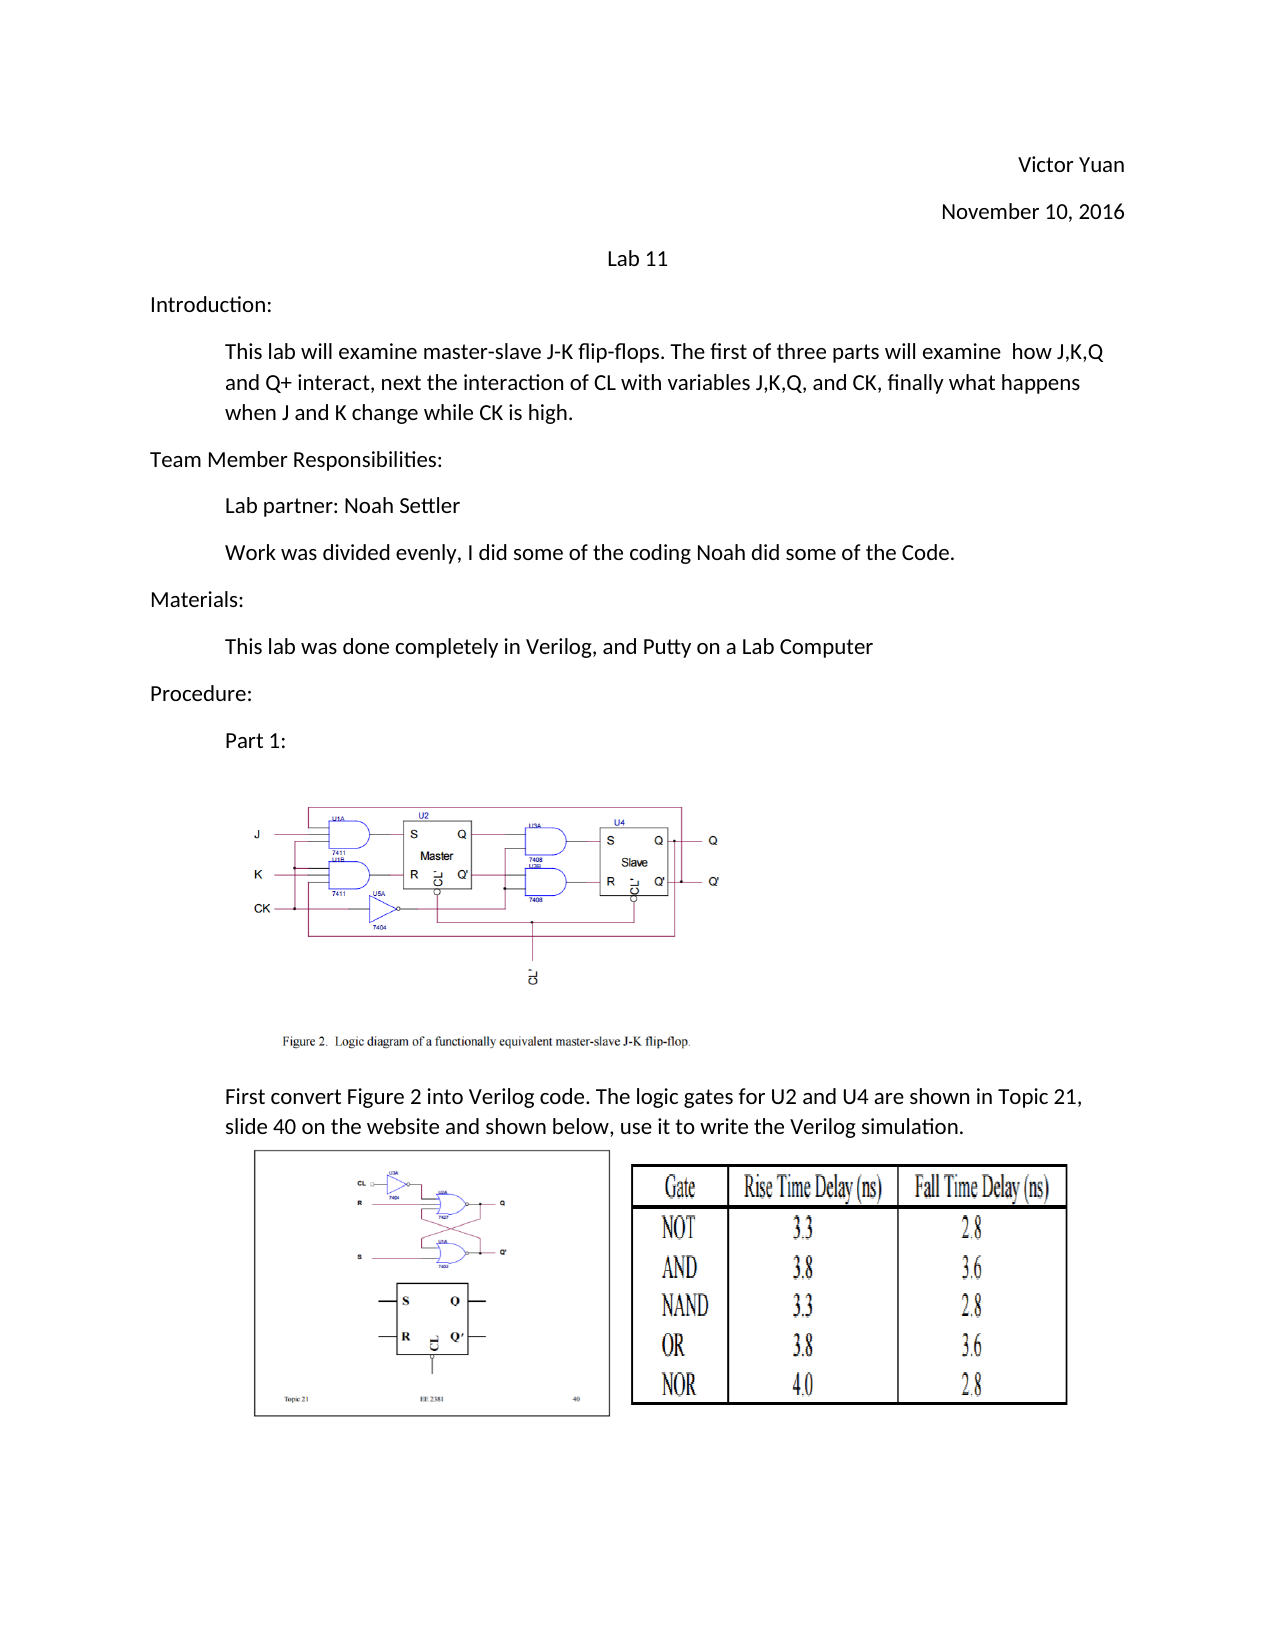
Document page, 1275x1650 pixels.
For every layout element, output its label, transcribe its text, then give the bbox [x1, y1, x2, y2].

text Team Member Responsibilities: [150, 445, 1125, 473]
text This lab was done completely in Verilog, and Putty on a Lab Computer [225, 632, 1125, 660]
text Materials: [150, 585, 1125, 613]
text Work was divided evenly, I did some of the coding Noah did some of the Code. [225, 538, 1125, 567]
text Lab 11 [150, 244, 1125, 272]
picture [629, 1158, 1069, 1409]
text This lab will examine master-slave J-K flip-flops. The first of three parts will examine how J,K,Q and Q+ interact, next the interaction of CL with variables J,K,Q, and CK, finally what happens when J and K change while CK is high. [225, 337, 1125, 426]
picture [253, 1148, 611, 1417]
text Procedure: [150, 679, 1125, 707]
picture [225, 772, 735, 1063]
text Introduction: [150, 291, 1125, 319]
text First convert Figure 2 into Verilog code. The logic gates for U2 and U4 are shown in Topic 21, slide 40 on the website and shown below, use it to write the Verilog simulation. [225, 1082, 1125, 1140]
text Part 1: [225, 726, 1125, 754]
text Victor Yuan [150, 150, 1125, 178]
text Lab partner: Noah Settler [225, 492, 1125, 520]
text November 10, 2016 [150, 197, 1125, 225]
